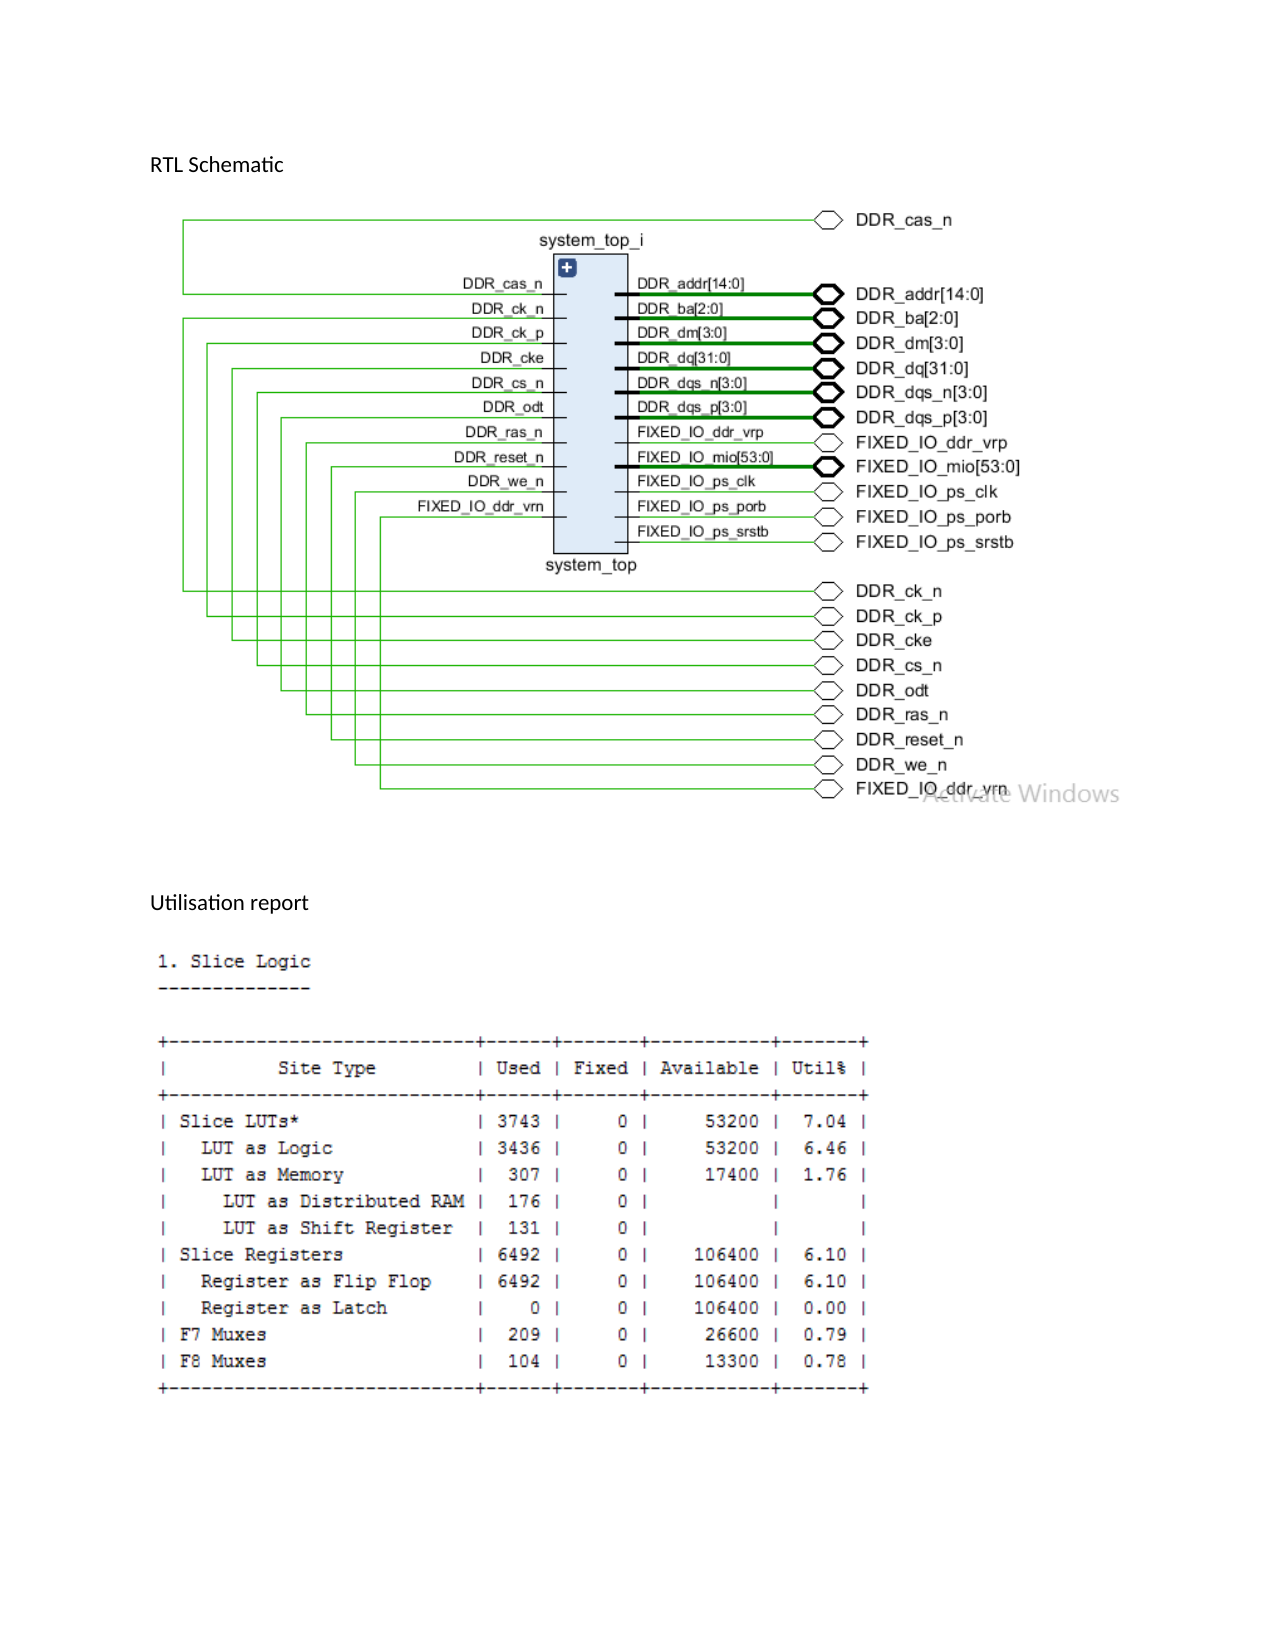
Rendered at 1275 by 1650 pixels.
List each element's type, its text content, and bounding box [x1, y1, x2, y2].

text Utilisation report [150, 888, 1125, 916]
picture [150, 941, 905, 1405]
picture [150, 203, 1125, 811]
text RTL Schematic [150, 150, 1125, 178]
